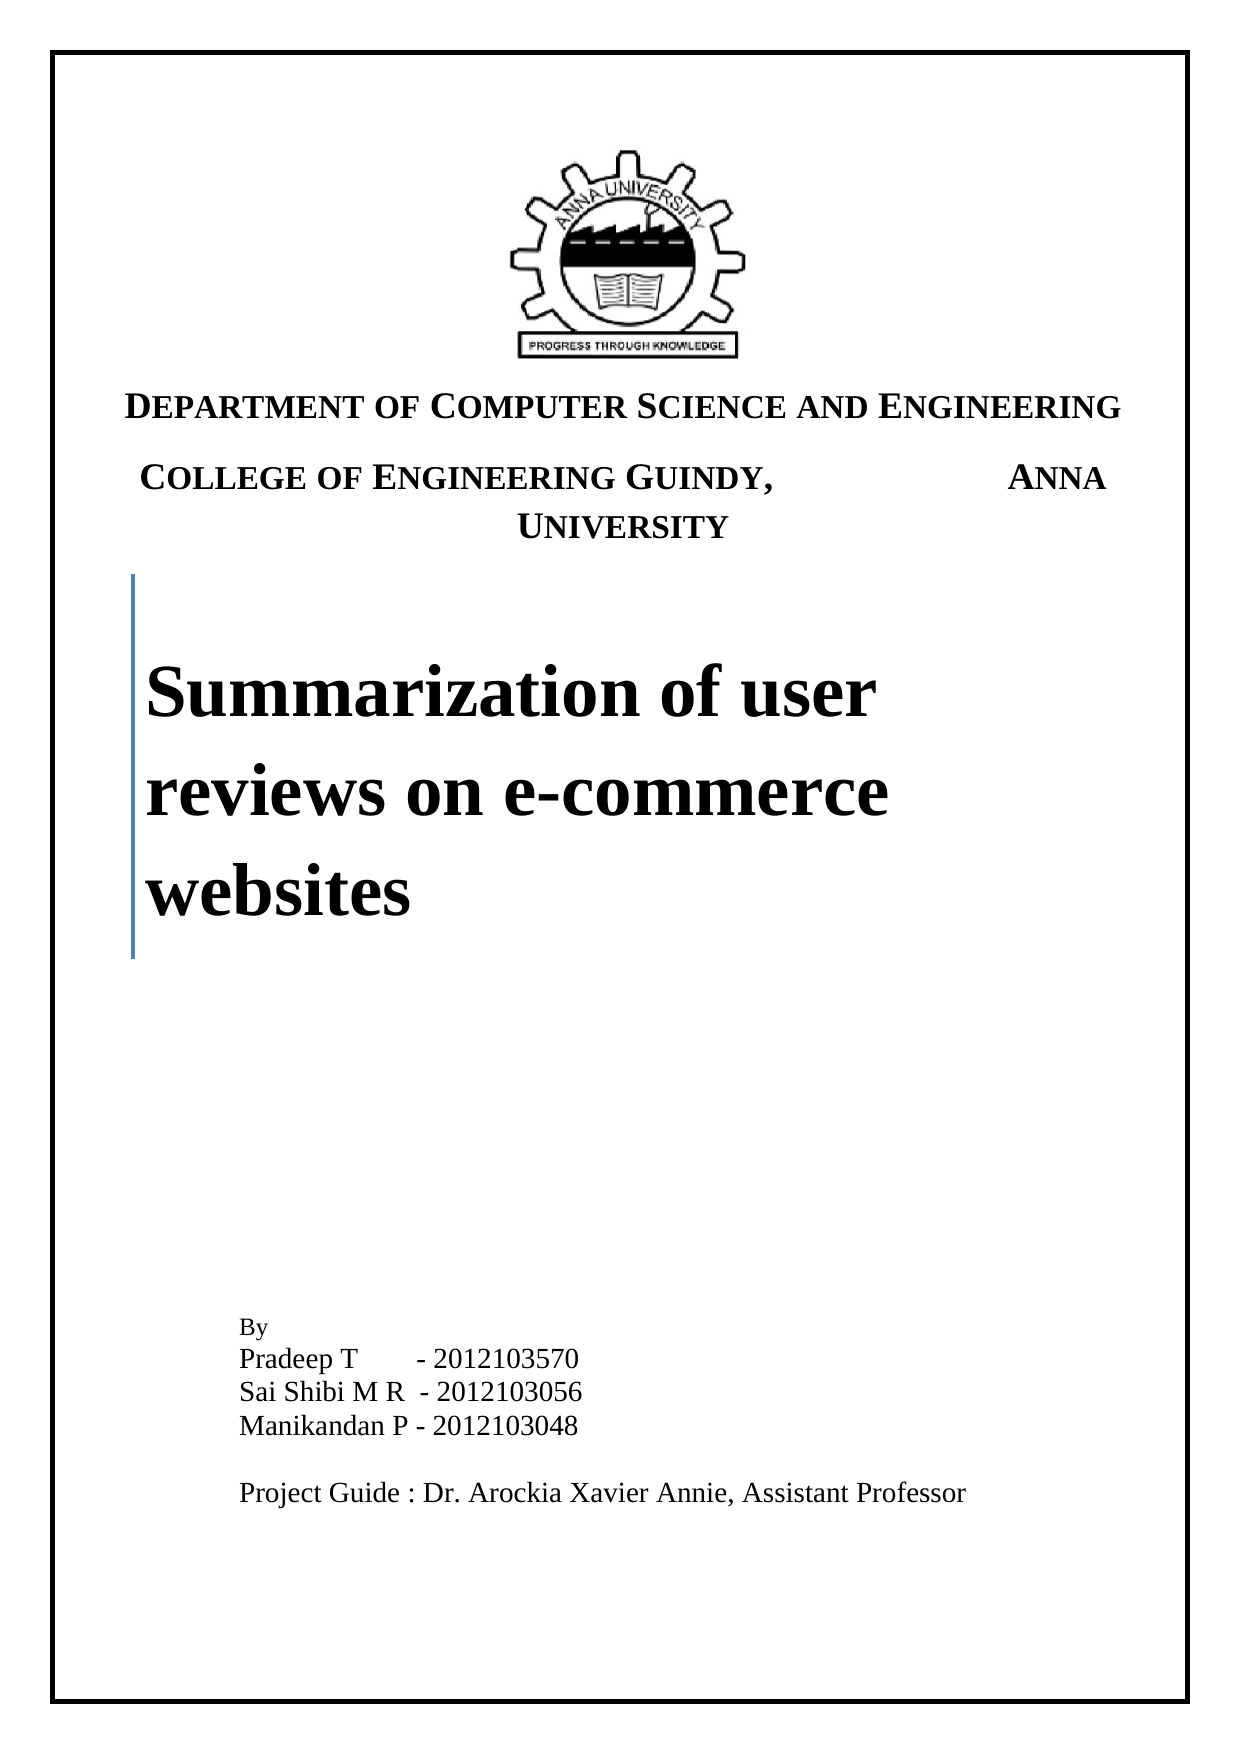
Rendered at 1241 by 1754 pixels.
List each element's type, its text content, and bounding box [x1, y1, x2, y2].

text DEPARTMENT OF COMPUTER SCIENCE AND ENGINEERING [123, 384, 1122, 427]
text COLLEGE OF ENGINEERING GUINDY, ANNA UNIVERSITY [123, 454, 1122, 547]
table_header By Pradeep T - 2012103570 Sai Shibi M R - 2012103056 Manikandan P - 2012103048 Project Guide : Dr. Arockia Xavier Annie, Assistant Professor [227, 1290, 1028, 1732]
table_header Summarization of user reviews on e-commerce websites [135, 574, 1122, 959]
picture [509, 150, 746, 359]
